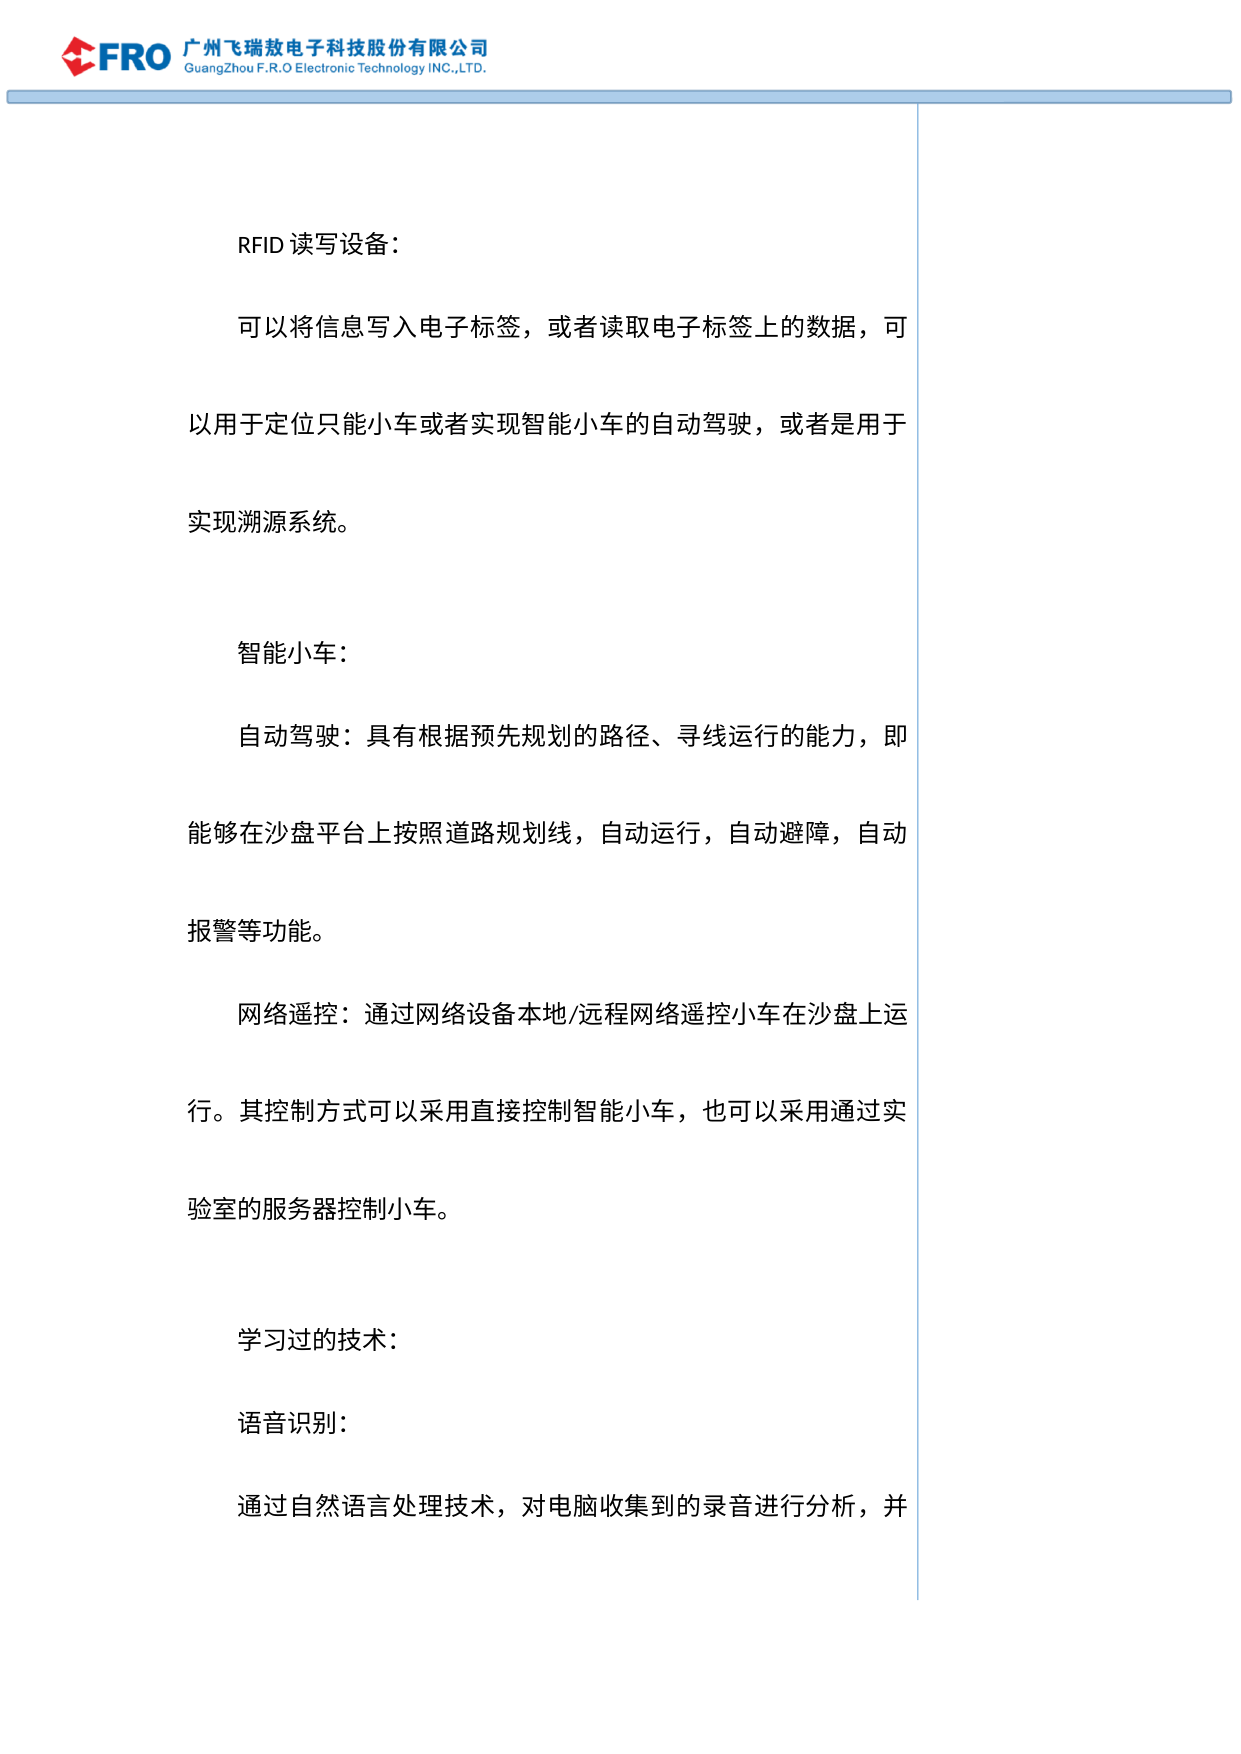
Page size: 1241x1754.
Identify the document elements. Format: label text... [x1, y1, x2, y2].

list 网络遥控：通过网络设备本地/远程网络遥控小车在沙盘上运行。其控制方式可以采用直接控制智能小车，也可以采用通过实验室的服务器控制小车。 [187, 980, 909, 1240]
list 自动驾驶：具有根据预先规划的路径、寻线运行的能力，即能够在沙盘平台上按照道路规划线，自动运行，自动避障，自动报警等功能。 [187, 702, 909, 962]
list 学习过的技术： [187, 1306, 909, 1371]
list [187, 1472, 909, 1537]
picture [51, 20, 501, 85]
list 语音识别： [187, 1389, 909, 1454]
list 智能小车： [187, 619, 909, 684]
list 可以将信息写入电子标签，或者读取电子标签上的数据，可以用于定位只能小车或者实现智能小车的自动驾驶，或者是用于实现溯源系统。 [187, 293, 909, 553]
list RFID读写设备： [187, 210, 909, 275]
